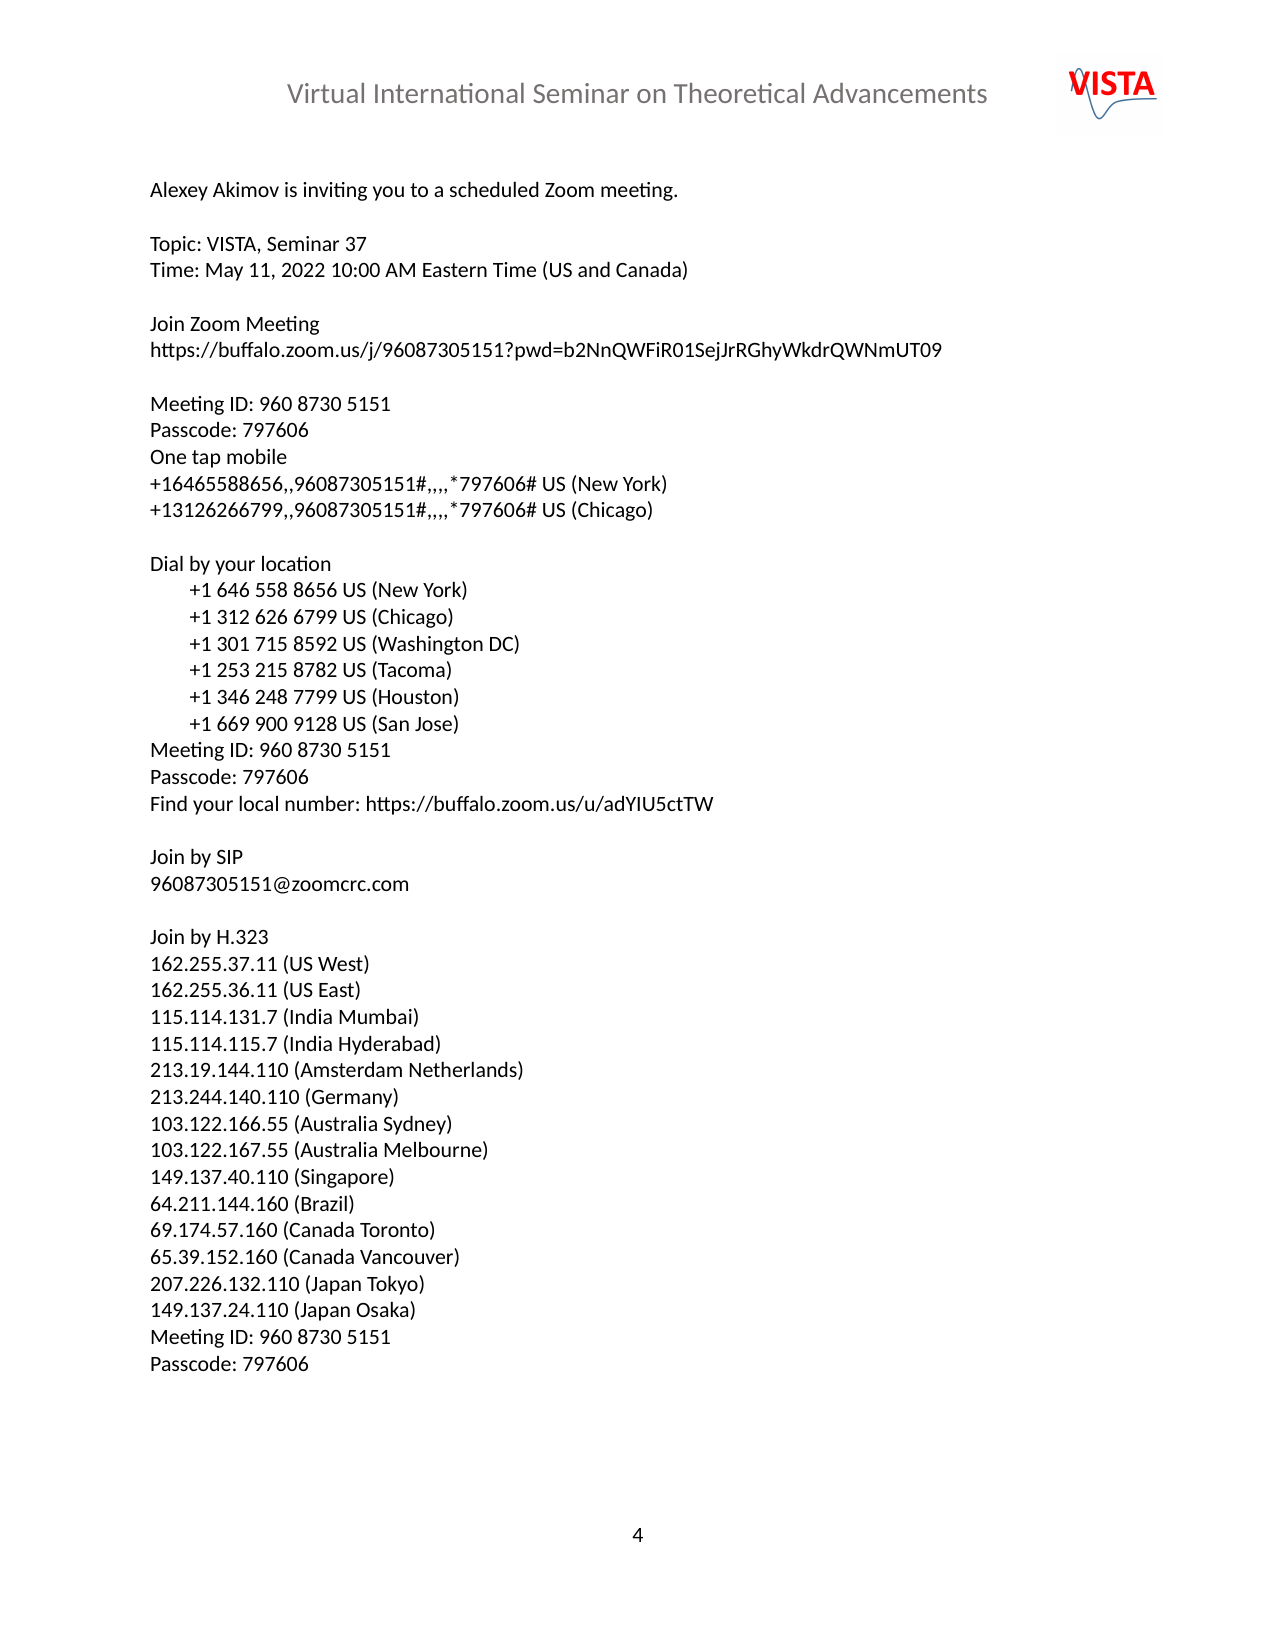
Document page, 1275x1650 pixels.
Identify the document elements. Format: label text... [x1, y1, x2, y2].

text Topic: VISTA, Seminar 37 [150, 230, 1125, 257]
text 69.174.57.160 (Canada Toronto) [150, 1217, 1125, 1243]
text Meeting ID: 960 8730 5151 [150, 1323, 1125, 1350]
text Find your local number: https://buffalo.zoom.us/u/adYIU5ctTW [150, 790, 1125, 817]
text +1 253 215 8782 US (Tacoma) [150, 657, 1125, 683]
text Passcode: 797606 [150, 417, 1125, 443]
text Time: May 11, 2022 10:00 AM Eastern Time (US and Canada) [150, 257, 1125, 283]
text 64.211.144.160 (Brazil) [150, 1190, 1125, 1217]
text +1 669 900 9128 US (San Jose) [150, 710, 1125, 737]
text Dial by your location [150, 550, 1125, 577]
text 213.19.144.110 (Amsterdam Netherlands) [150, 1057, 1125, 1083]
text https://buffalo.zoom.us/j/96087305151?pwd=b2NnQWFiR01SejJrRGhyWkdrQWNmUT09 [150, 337, 1125, 363]
text 115.114.131.7 (India Mumbai) [150, 1003, 1125, 1030]
text +1 301 715 8592 US (Washington DC) [150, 630, 1125, 657]
text 149.137.40.110 (Singapore) [150, 1163, 1125, 1190]
text Alexey Akimov is inviting you to a scheduled Zoom meeting. [150, 177, 1125, 203]
text Join by H.323 [150, 923, 1125, 950]
text 162.255.36.11 (US East) [150, 977, 1125, 1003]
text 96087305151@zoomcrc.com [150, 870, 1125, 897]
text 162.255.37.11 (US West) [150, 950, 1125, 977]
text +1 312 626 6799 US (Chicago) [150, 603, 1125, 630]
text +16465588656,,96087305151#,,,,*797606# US (New York) [150, 470, 1125, 497]
picture [1055, 51, 1165, 134]
text 115.114.115.7 (India Hyderabad) [150, 1030, 1125, 1057]
text 103.122.166.55 (Australia Sydney) [150, 1110, 1125, 1137]
text 207.226.132.110 (Japan Tokyo) [150, 1270, 1125, 1297]
text Meeting ID: 960 8730 5151 [150, 390, 1125, 417]
text Join by SIP [150, 843, 1125, 870]
text +13126266799,,96087305151#,,,,*797606# US (Chicago) [150, 497, 1125, 523]
text Passcode: 797606 [150, 763, 1125, 790]
text Join Zoom Meeting [150, 310, 1125, 337]
text 103.122.167.55 (Australia Melbourne) [150, 1137, 1125, 1163]
text 65.39.152.160 (Canada Vancouver) [150, 1243, 1125, 1270]
text Meeting ID: 960 8730 5151 [150, 737, 1125, 763]
text +1 646 558 8656 US (New York) [150, 577, 1125, 603]
text 149.137.24.110 (Japan Osaka) [150, 1297, 1125, 1323]
text One tap mobile [150, 443, 1125, 470]
text 213.244.140.110 (Germany) [150, 1083, 1125, 1110]
text +1 346 248 7799 US (Houston) [150, 683, 1125, 710]
text Passcode: 797606 [150, 1350, 1125, 1377]
